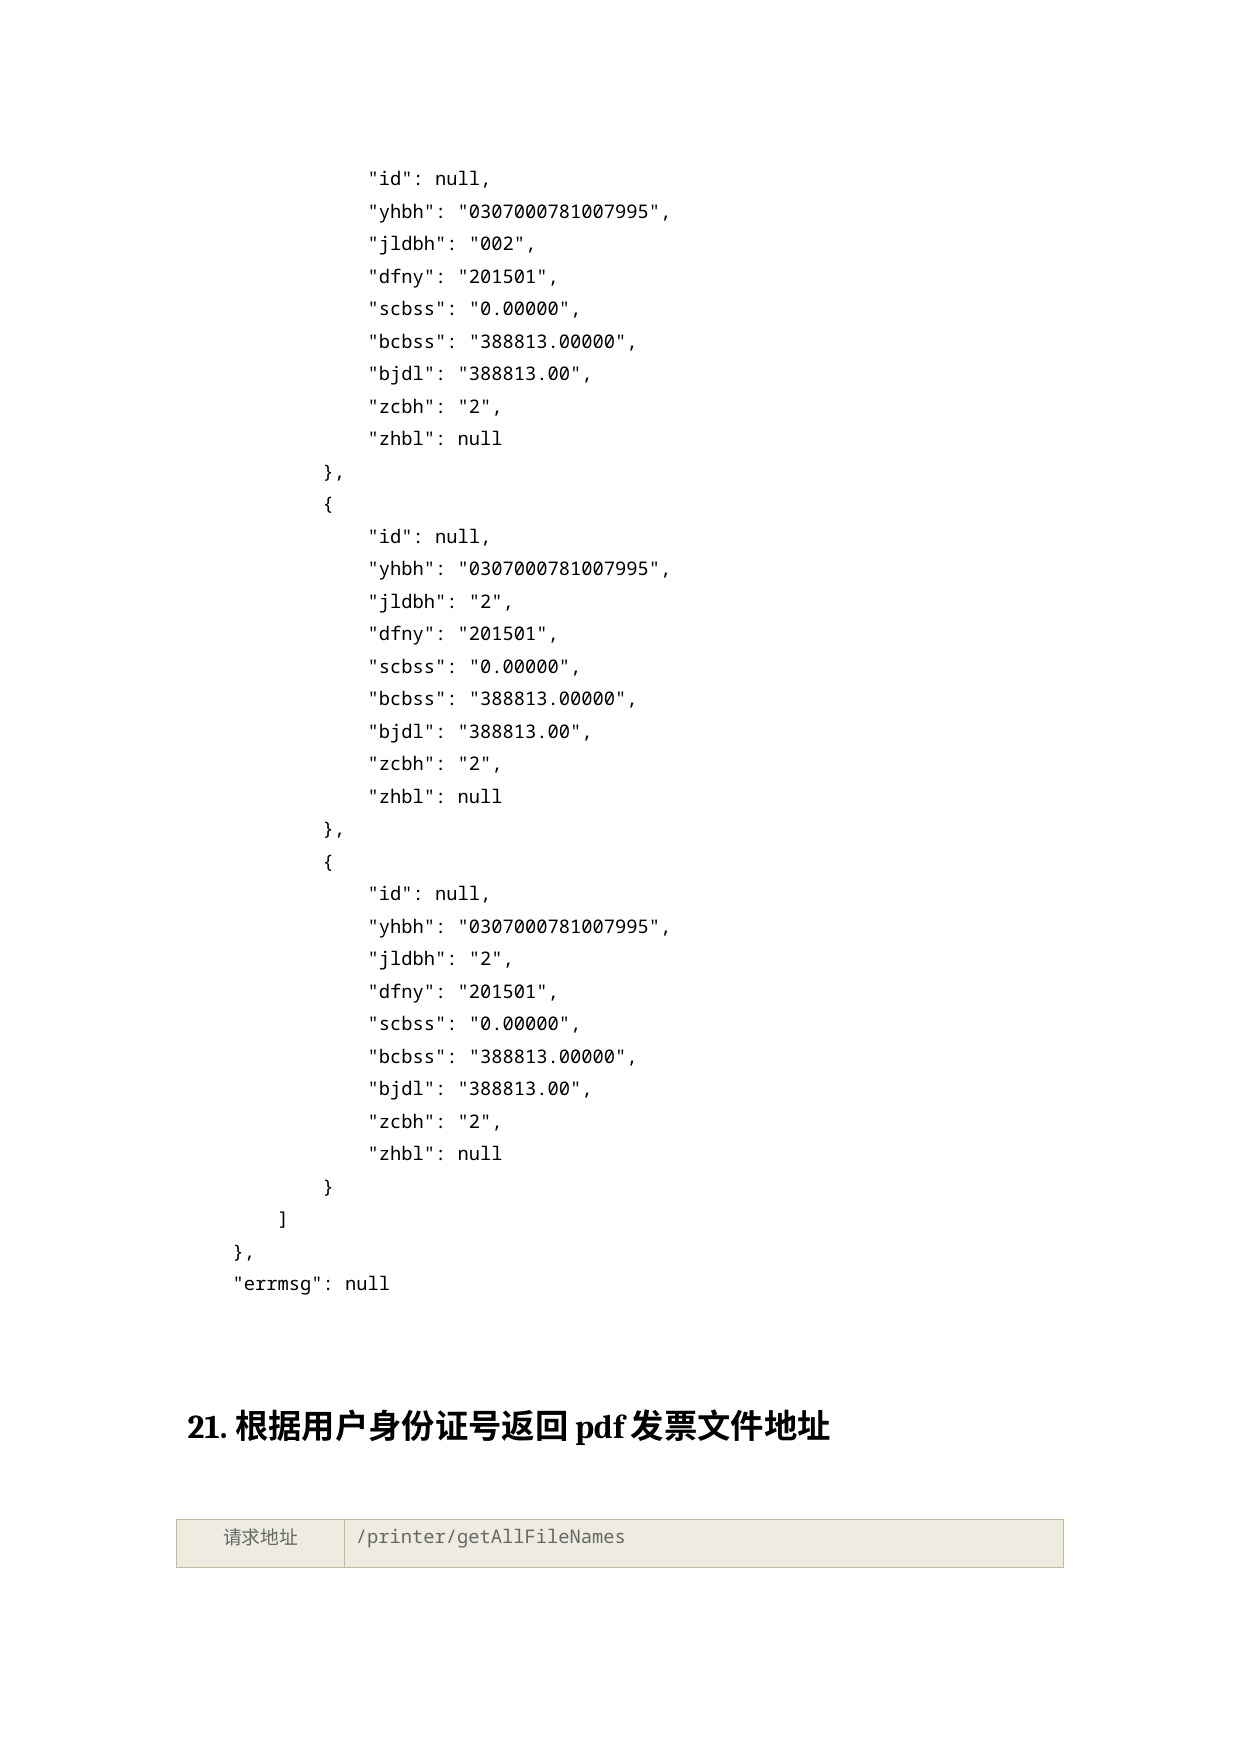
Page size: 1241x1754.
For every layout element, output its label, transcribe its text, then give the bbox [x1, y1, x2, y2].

text "jldbh": "2", [187, 584, 1053, 617]
text "dfny": "201501", [187, 259, 1053, 292]
subtitle 21. 根据用户身份证号返回pdf发票文件地址 [187, 1392, 1053, 1457]
text "dfny": "201501", [187, 974, 1053, 1007]
text "scbss": "0.00000", [187, 292, 1053, 324]
text "zcbh": "2", [187, 747, 1053, 779]
text "id": null, [187, 519, 1053, 552]
text }, [187, 1234, 1053, 1267]
text "id": null, [187, 162, 1053, 194]
text }, [187, 812, 1053, 844]
text "bcbss": "388813.00000", [187, 682, 1053, 714]
text }, [187, 454, 1053, 487]
text "scbss": "0.00000", [187, 649, 1053, 682]
text "bcbss": "388813.00000", [187, 324, 1053, 357]
text "zcbh": "2", [187, 389, 1053, 422]
table_header 请求地址 [177, 1520, 344, 1567]
text "zhbl": null [187, 779, 1053, 812]
text "yhbh": "0307000781007995", [187, 194, 1053, 227]
text "zhbl": null [187, 422, 1053, 454]
table_header /printer/getAllFileNames [345, 1520, 1063, 1567]
text "jldbh": "2", [187, 942, 1053, 974]
text { [187, 844, 1053, 877]
text "jldbh": "002", [187, 227, 1053, 259]
text "bjdl": "388813.00", [187, 357, 1053, 389]
text "yhbh": "0307000781007995", [187, 552, 1053, 584]
text "dfny": "201501", [187, 617, 1053, 649]
text ] [187, 1202, 1053, 1234]
text "bcbss": "388813.00000", [187, 1039, 1053, 1072]
text "scbss": "0.00000", [187, 1007, 1053, 1039]
text "yhbh": "0307000781007995", [187, 909, 1053, 942]
text } [187, 1169, 1053, 1202]
text "bjdl": "388813.00", [187, 1072, 1053, 1104]
text "zhbl": null [187, 1137, 1053, 1169]
text "errmsg": null [187, 1267, 1053, 1299]
text "bjdl": "388813.00", [187, 714, 1053, 747]
text "zcbh": "2", [187, 1104, 1053, 1137]
text { [187, 487, 1053, 519]
text "id": null, [187, 877, 1053, 909]
